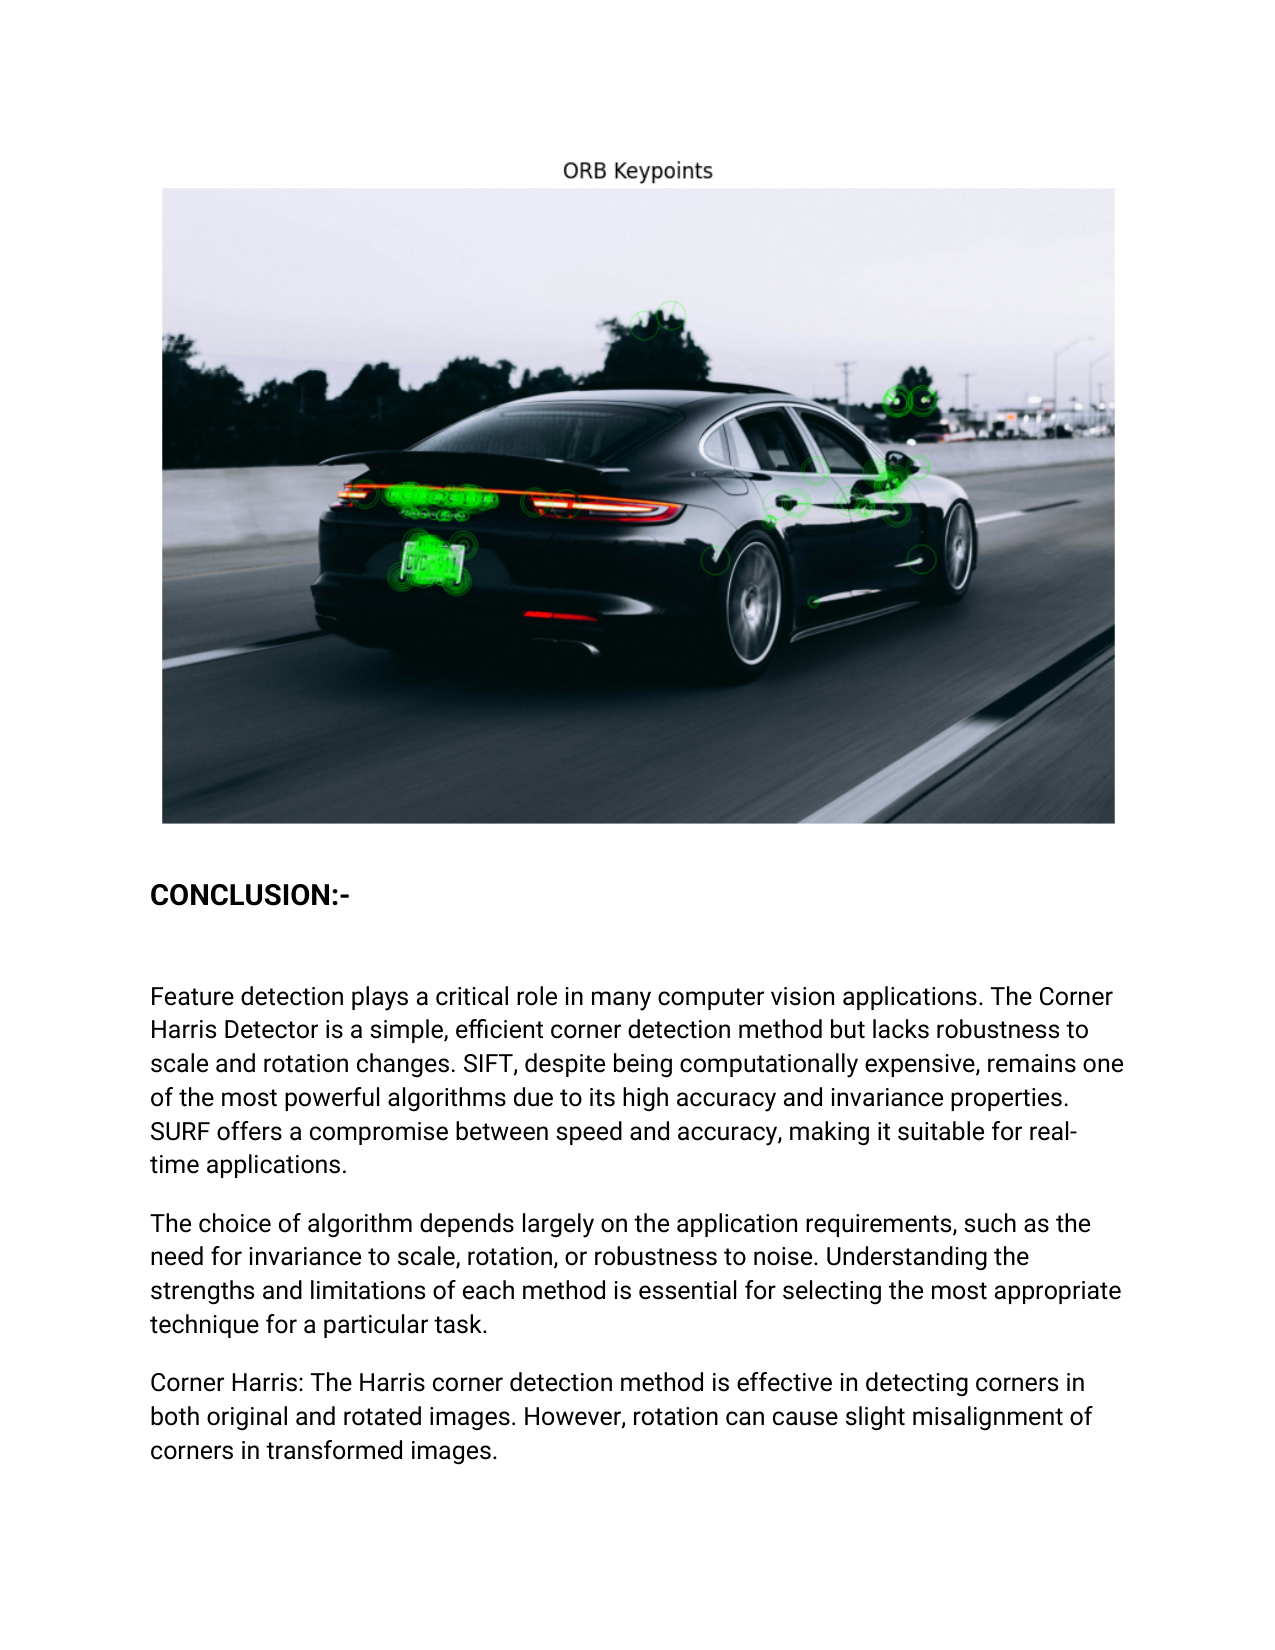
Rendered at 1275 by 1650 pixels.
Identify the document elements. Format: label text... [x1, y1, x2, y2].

picture [150, 150, 1125, 836]
text Feature detection plays a critical role in many computer vision applications. The Corner Harris Detector is a simple, efficient corner detection method but lacks robustness to scale and rotation changes. SIFT, despite being computationally expensive, remains one of the most powerful algorithms due to its high accuracy and invariance properties. SURF offers a compromise between speed and accuracy, making it suitable for real-time applications. [150, 982, 1125, 1179]
text Corner Harris: The Harris corner detection method is effective in detecting corners in both original and rotated images. However, rotation can cause slight misalignment of corners in transformed images. [150, 1368, 1125, 1465]
text The choice of algorithm depends largely on the application requirements, such as the need for invariance to scale, rotation, or robustness to noise. Understanding the strengths and limitations of each method is essential for selecting the most appropriate technique for a particular task. [150, 1209, 1125, 1339]
text CONCLUSION:- [150, 878, 1125, 913]
